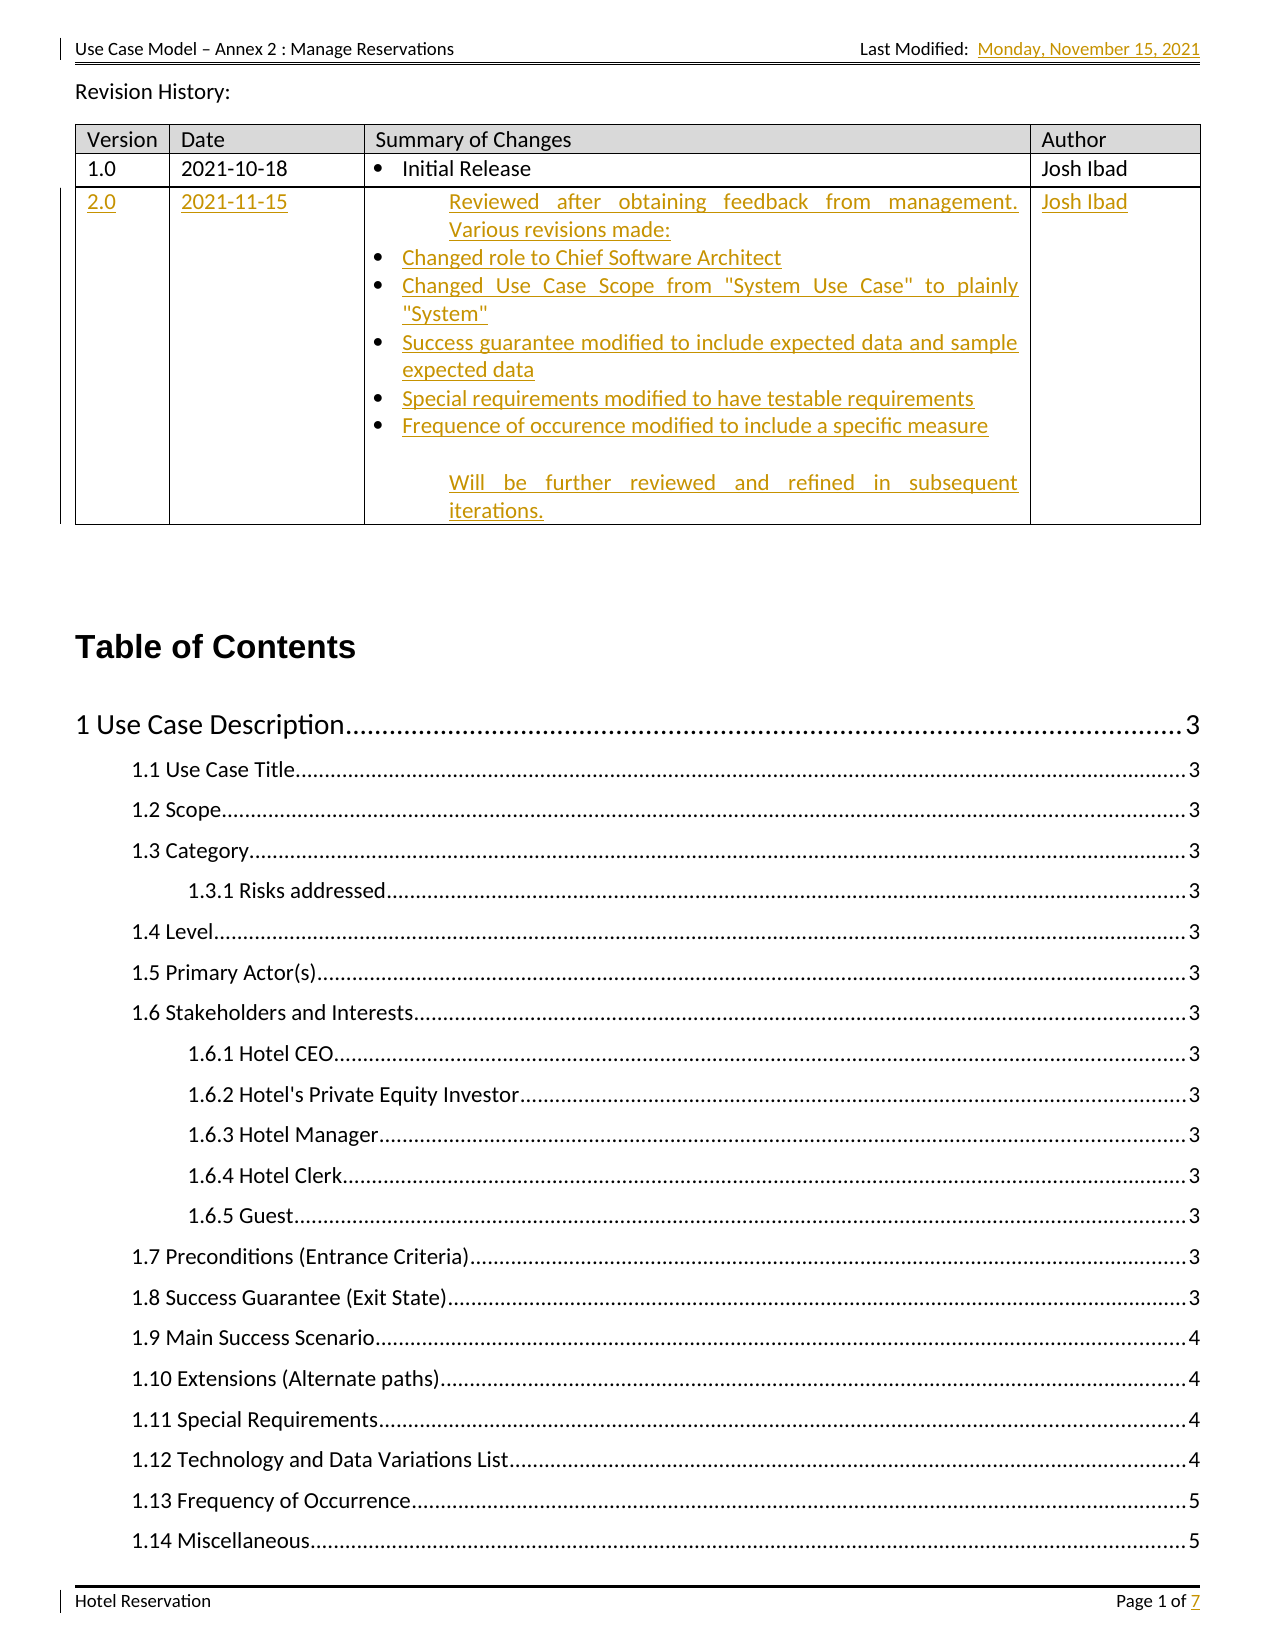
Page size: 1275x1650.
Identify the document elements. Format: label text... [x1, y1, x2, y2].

table_cell 2021-10-18 [170, 154, 364, 186]
table_header Author [1031, 125, 1200, 153]
table_header Version [76, 125, 169, 153]
table_header Summary of Changes [365, 125, 1030, 153]
table_cell [170, 188, 364, 524]
table_cell [1031, 188, 1200, 524]
table_cell 1.0 [76, 154, 169, 186]
table_cell [76, 188, 169, 524]
table_cell Initial Release [365, 154, 1030, 186]
table_header Date [170, 125, 364, 153]
table_cell [365, 188, 1030, 524]
table_cell Josh Ibad [1031, 154, 1200, 186]
text Revision History: [75, 77, 1200, 105]
